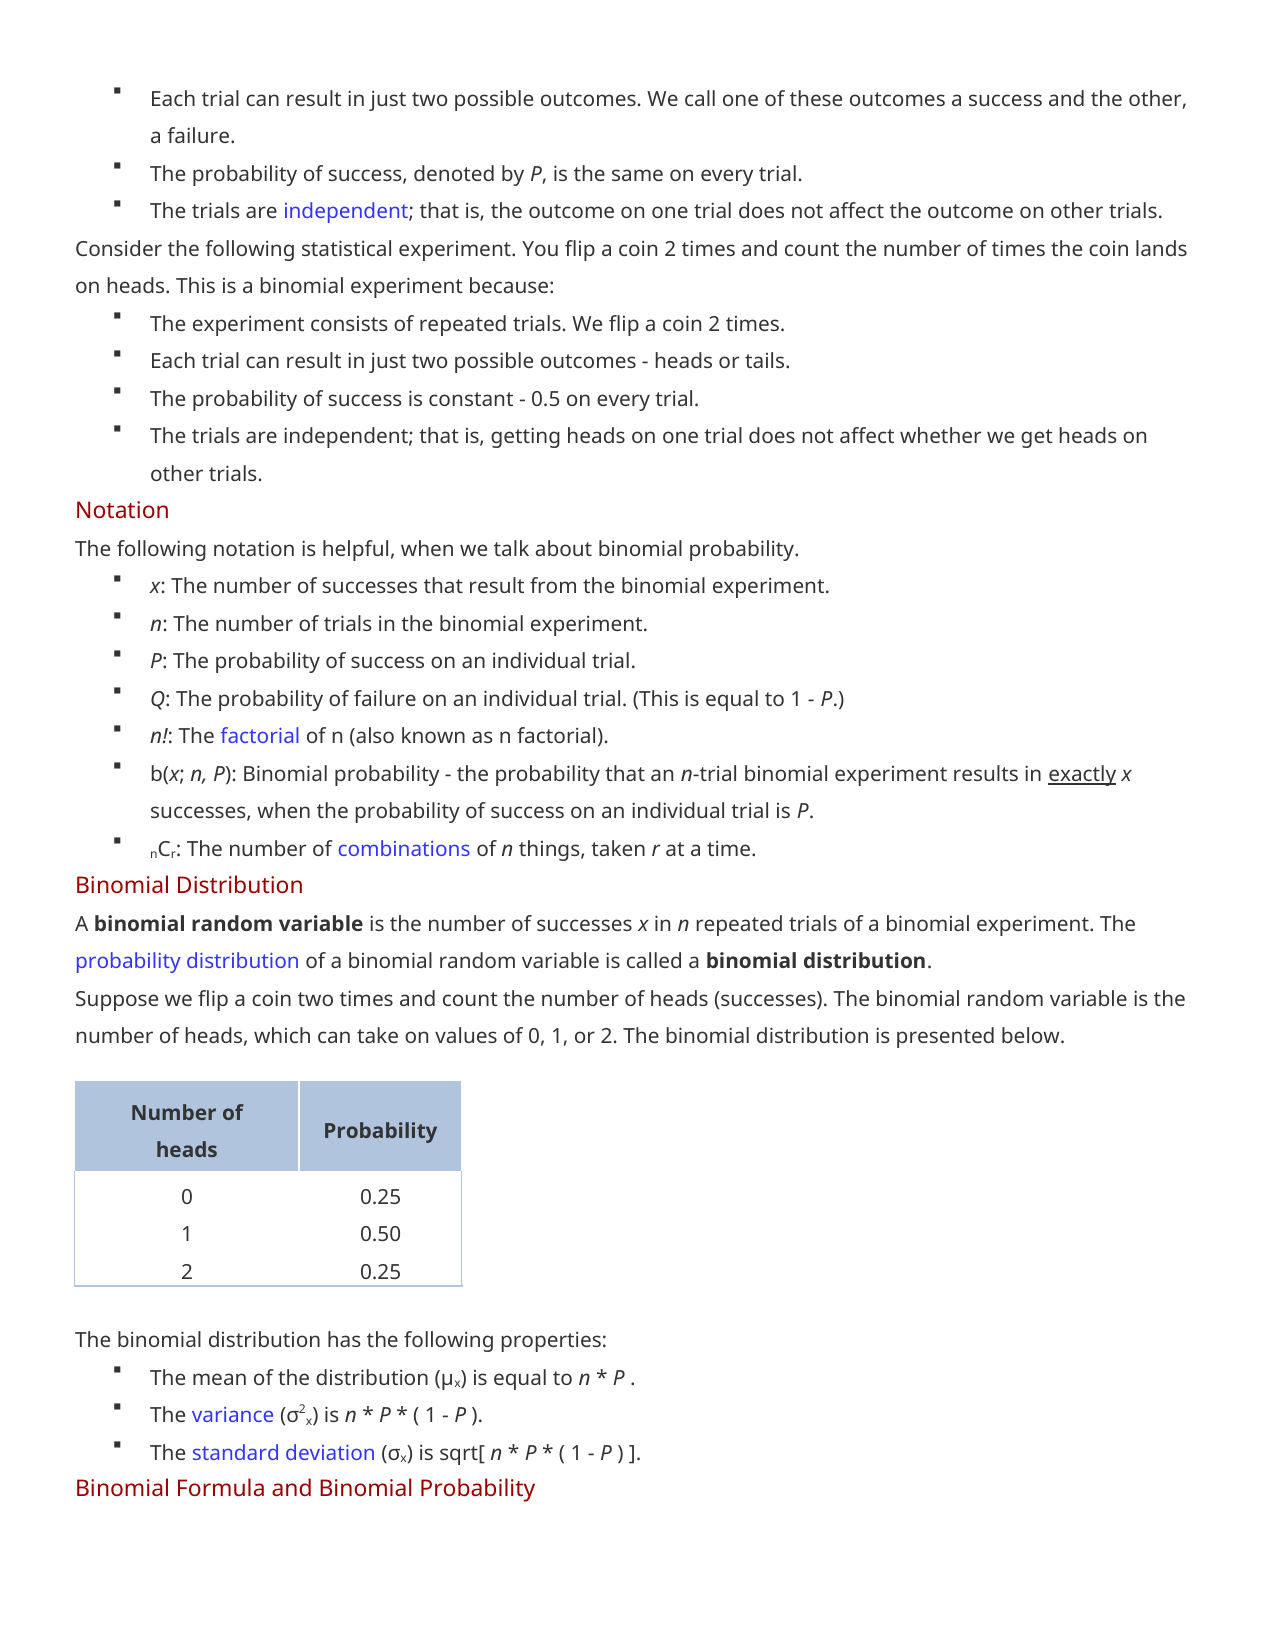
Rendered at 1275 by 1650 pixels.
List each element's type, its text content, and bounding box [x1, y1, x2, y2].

text Suppose we flip a coin two times and count the number of heads (successes). The binomial random variable is the number of heads, which can take on values of 0, 1, or 2. The binomial distribution is presented below. [75, 975, 1200, 1050]
list Each trial can result in just two possible outcomes. We call one of these outcomes a success and the other, a failure. [112, 75, 1200, 150]
list n!: The factorial of n (also known as n factorial). [112, 712, 1200, 750]
list Q: The probability of failure on an individual trial. (This is equal to 1 - P.) [112, 675, 1200, 712]
list nCr: The number of combinations of n things, taken r at a time. [112, 825, 1200, 862]
text The following notation is helpful, when we talk about binomial probability. [75, 525, 1200, 562]
list The trials are independent; that is, getting heads on one trial does not affect whether we get heads on other trials. [112, 412, 1200, 487]
list The variance (σ2x) is n * P * ( 1 - P ). [112, 1391, 1200, 1429]
text Binomial Distribution [75, 862, 1200, 900]
text Consider the following statistical experiment. You flip a coin 2 times and count the number of times the coin lands on heads. This is a binomial experiment because: [75, 225, 1200, 300]
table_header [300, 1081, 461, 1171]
list x: The number of successes that result from the binomial experiment. [112, 562, 1200, 600]
list Each trial can result in just two possible outcomes - heads or tails. [112, 337, 1200, 375]
text Notation [75, 487, 1200, 525]
list The mean of the distribution (μx) is equal to n * P . [112, 1354, 1200, 1391]
list The probability of success, denoted by P, is the same on every trial. [112, 150, 1200, 187]
list The experiment consists of repeated trials. We flip a coin 2 times. [112, 300, 1200, 337]
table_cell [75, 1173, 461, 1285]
list The trials are independent; that is, the outcome on one trial does not affect the outcome on other trials. [112, 187, 1200, 225]
list The standard deviation (σx) is sqrt[ n * P * ( 1 - P ) ]. [112, 1429, 1200, 1466]
list n: The number of trials in the binomial experiment. [112, 600, 1200, 637]
list b(x; n, P): Binomial probability - the probability that an n-trial binomial experiment results in exactly x successes, when the probability of success on an individual trial is P. [112, 750, 1200, 825]
text A binomial random variable is the number of successes x in n repeated trials of a binomial experiment. The probability distribution of a binomial random variable is called a binomial distribution. [75, 900, 1200, 975]
text The binomial distribution has the following properties: [75, 1316, 1200, 1354]
list The probability of success is constant - 0.5 on every trial. [112, 375, 1200, 412]
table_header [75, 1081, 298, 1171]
text Binomial Formula and Binomial Probability [75, 1466, 1200, 1504]
list P: The probability of success on an individual trial. [112, 637, 1200, 675]
